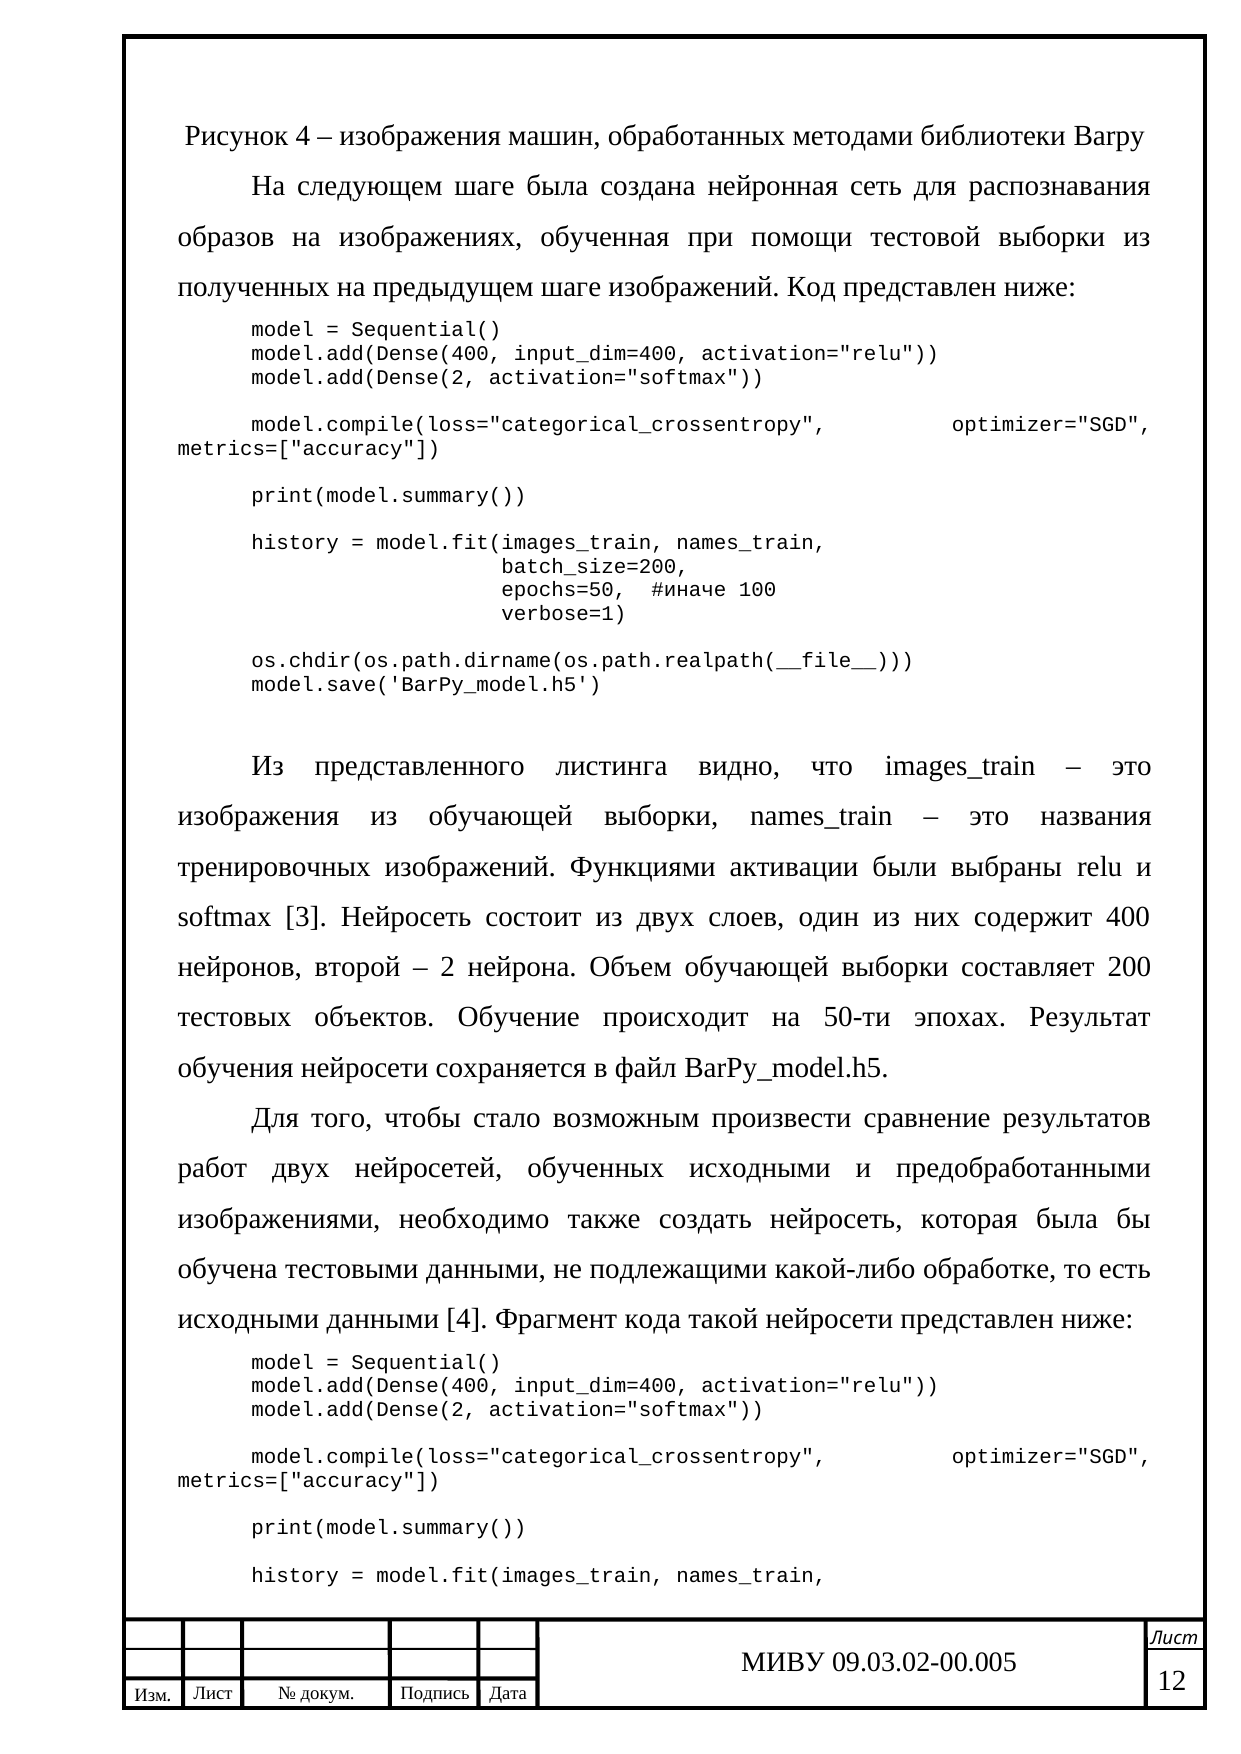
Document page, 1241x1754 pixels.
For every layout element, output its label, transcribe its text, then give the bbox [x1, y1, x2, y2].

text history = model.fit(images_train, names_train, [177, 532, 1152, 556]
text model.add(Dense(2, activation="softmax")) [177, 1399, 1152, 1423]
text os.chdir(os.path.dirname(os.path.realpath(__file__))) [177, 650, 1152, 674]
text Рисунок 4 – изображения машин, обработанных методами библиотеки Barpy [177, 118, 1152, 152]
text Из представленного листинга видно, что images_train – это изображения из обучающей выборки, names_train – это названия тренировочных изображений. Функциями активации были выбраны relu и softmax [3]. Нейросеть состоит из двух слоев, один из них содержит 400 нейронов, второй – 2 нейрона. Объем обучающей выборки составляет 200 тестовых объектов. Обучение происходит на 50-ти эпохах. Результат обучения нейросети сохраняется в файл BarPy_model.h5. [177, 748, 1152, 1083]
text epochs=50, #иначе 100 [177, 579, 1152, 603]
text model = Sequential() [177, 1352, 1152, 1375]
text model.add(Dense(400, input_dim=400, activation="relu")) [177, 1375, 1152, 1399]
text model.compile(loss="categorical_crossentropy", optimizer="SGD", metrics=["accuracy"]) [177, 1446, 1152, 1494]
text model.save('BarPy_model.h5') [177, 674, 1152, 698]
text model.add(Dense(2, activation="softmax")) [177, 367, 1152, 390]
text print(model.summary()) [177, 485, 1152, 508]
text model.add(Dense(400, input_dim=400, activation="relu")) [177, 343, 1152, 367]
text Для того, чтобы стало возможным произвести сравнение результатов работ двух нейросетей, обученных исходными и предобработанными изображениями, необходимо также создать нейросеть, которая была бы обучена тестовыми данными, не подлежащими какой-либо обработке, то есть исходными данными [4]. Фрагмент кода такой нейросети представлен ниже: [177, 1100, 1152, 1335]
text model.compile(loss="categorical_crossentropy", optimizer="SGD", metrics=["accuracy"]) [177, 414, 1152, 461]
text history = model.fit(images_train, names_train, [177, 1564, 1152, 1588]
text На следующем шаге была создана нейронная сеть для распознавания образов на изображениях, обученная при помощи тестовой выборки из полученных на предыдущем шаге изображений. Код представлен ниже: [177, 168, 1152, 303]
text print(model.summary()) [177, 1517, 1152, 1541]
text batch_size=200, [177, 556, 1152, 579]
text model = Sequential() [177, 319, 1152, 343]
text verbose=1) [177, 603, 1152, 627]
